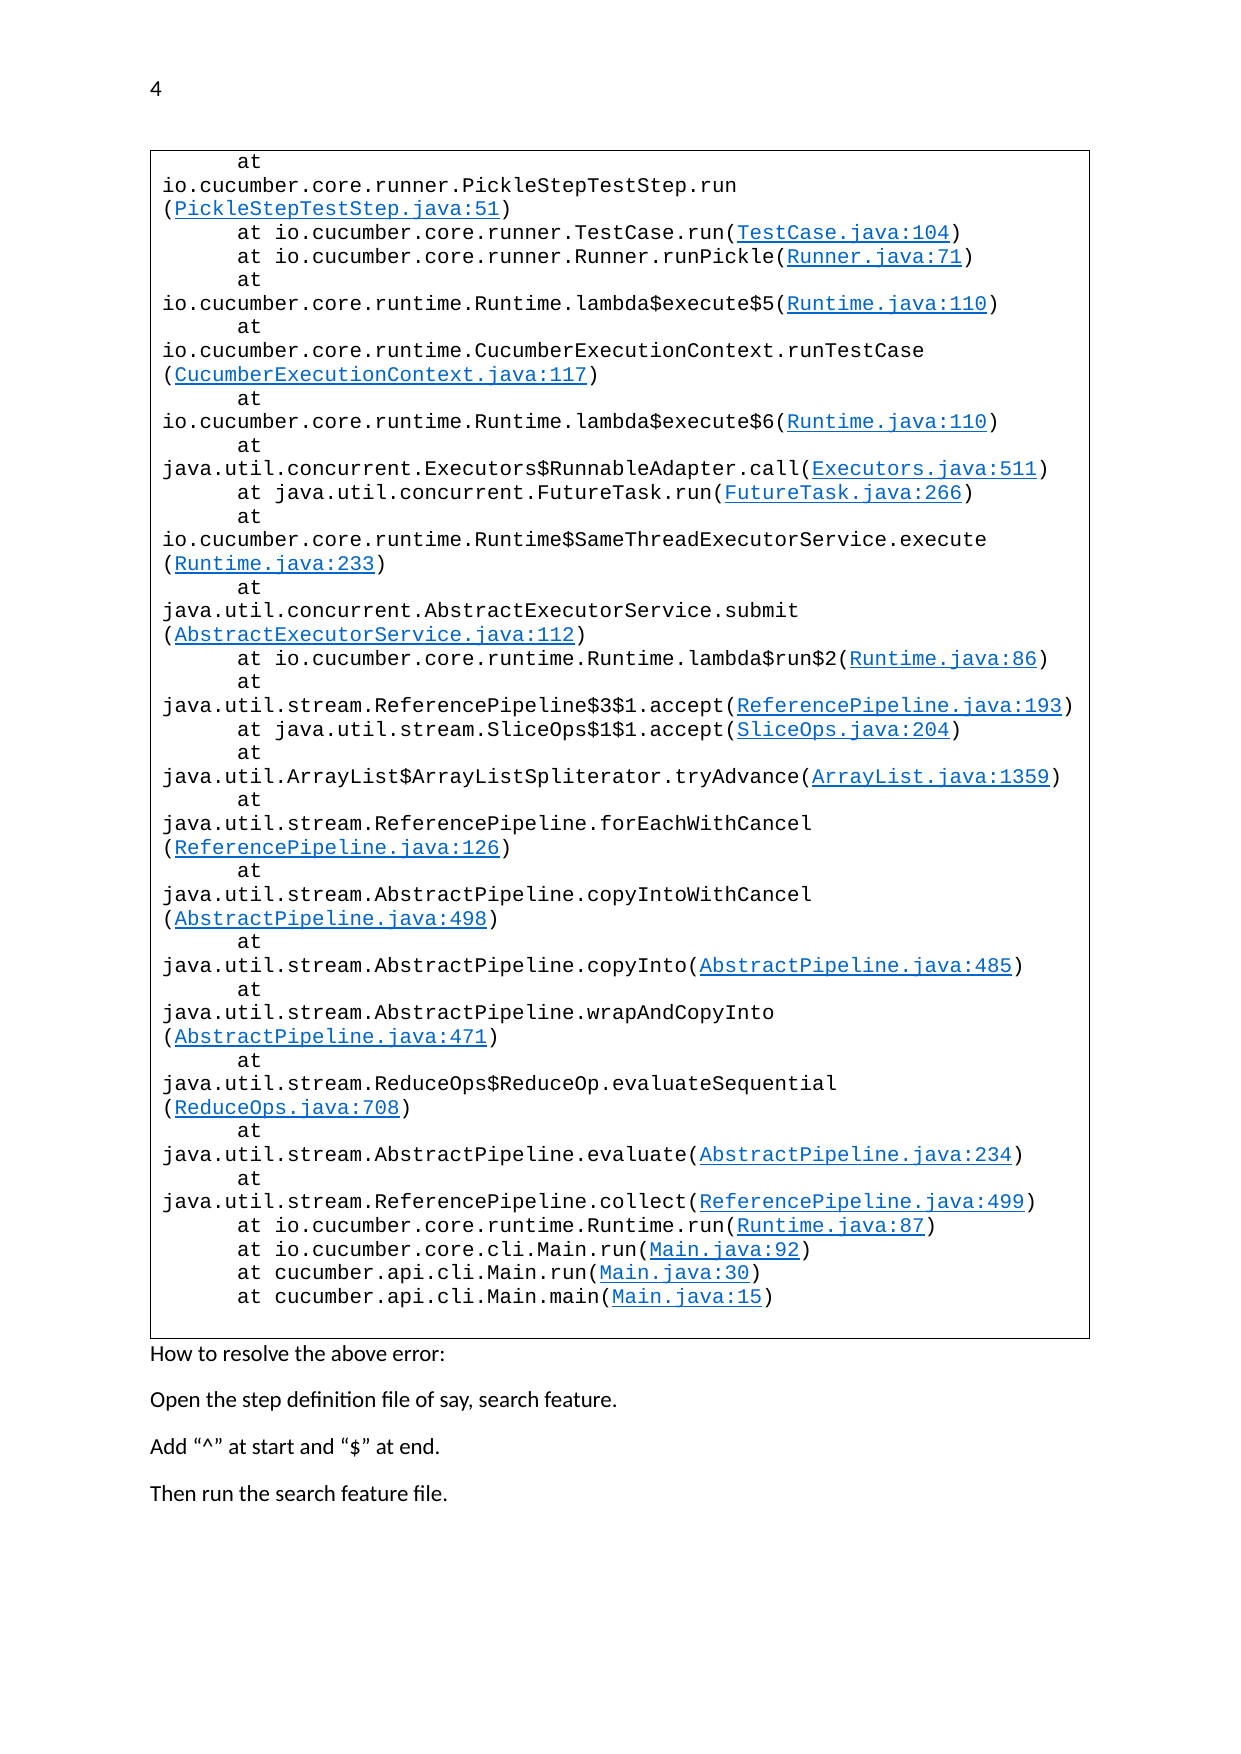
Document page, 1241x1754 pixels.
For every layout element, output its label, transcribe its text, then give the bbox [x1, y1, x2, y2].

text Then run the search feature file. [150, 1479, 1090, 1507]
text Add “^” at start and “$” at end. [150, 1432, 1090, 1461]
text Open the step definition file of say, search feature. [150, 1386, 1090, 1414]
text How to resolve the above error: [150, 1339, 1090, 1367]
